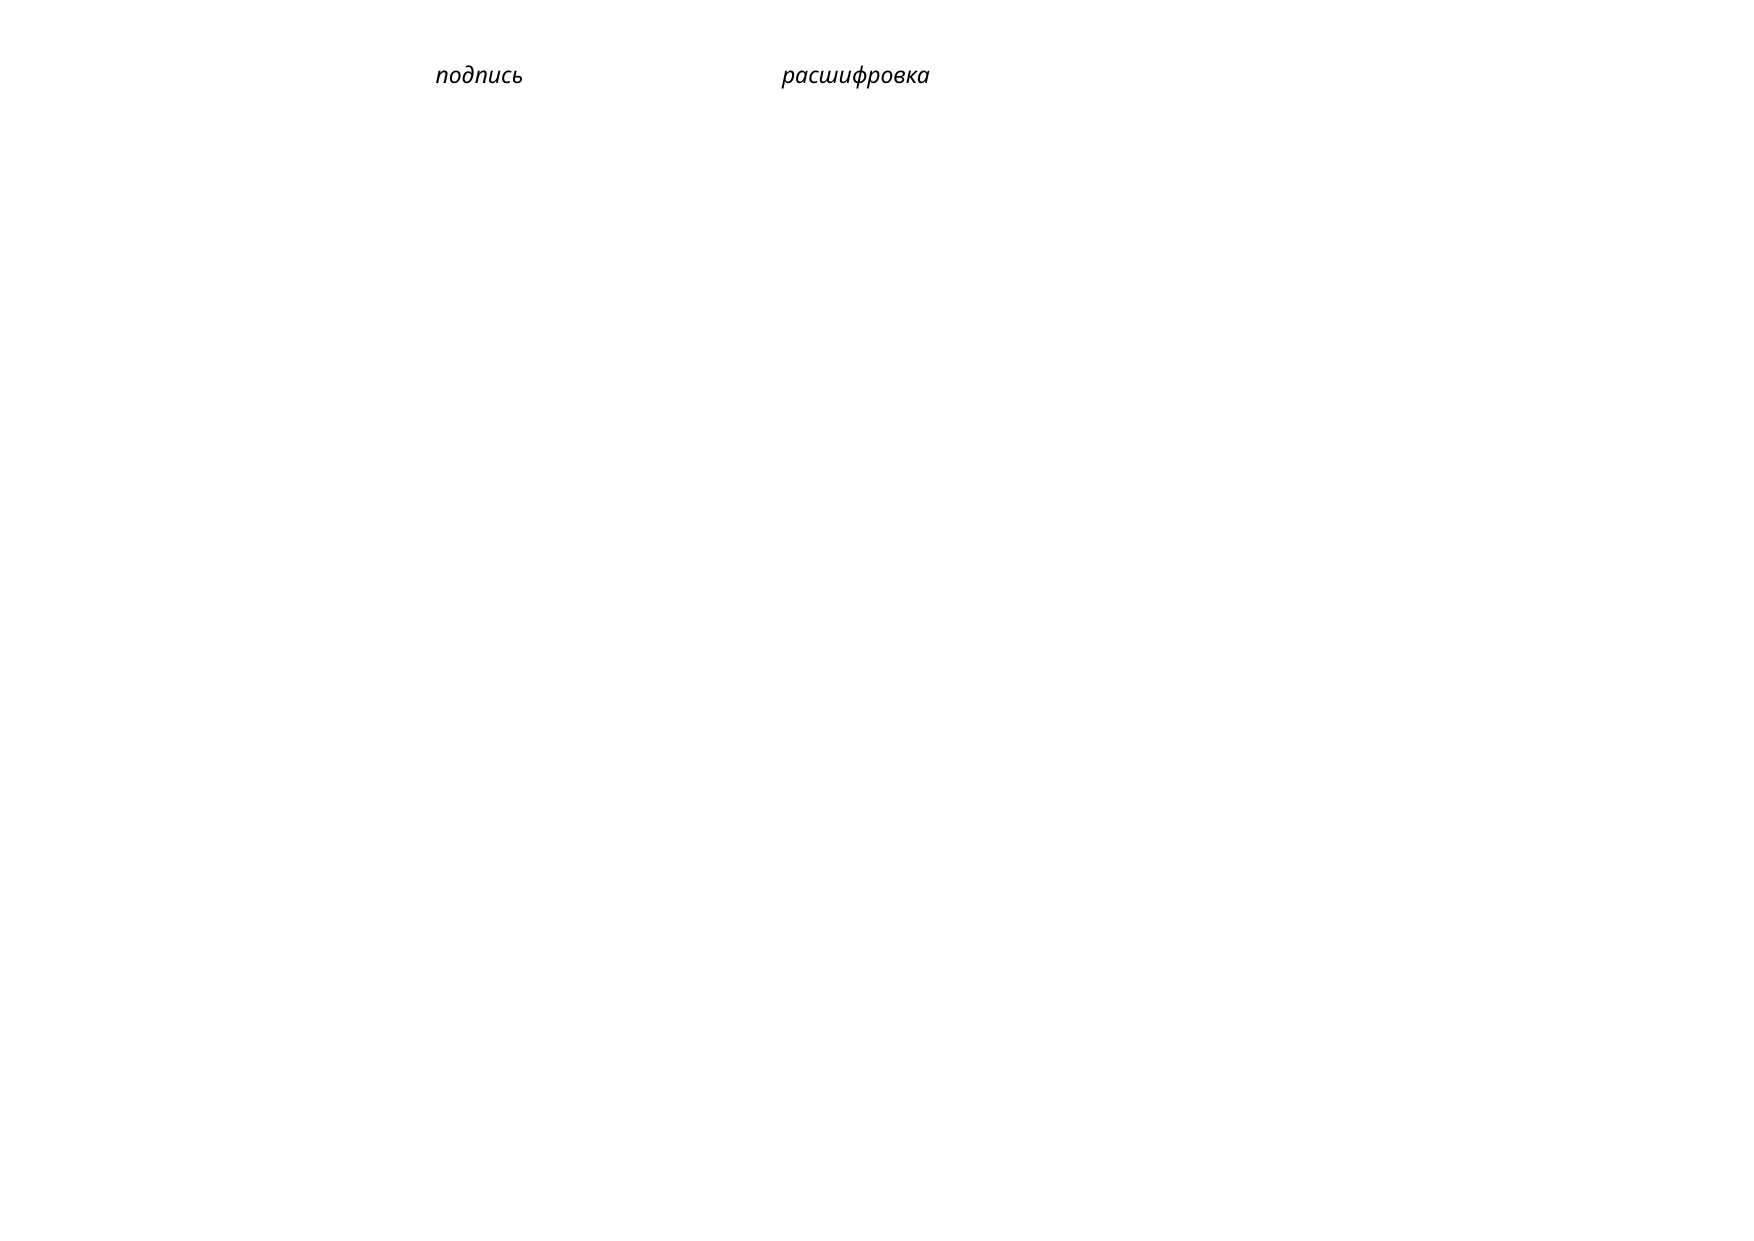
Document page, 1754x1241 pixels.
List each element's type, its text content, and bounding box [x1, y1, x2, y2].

text подпись расшифровка [118, 59, 1636, 90]
